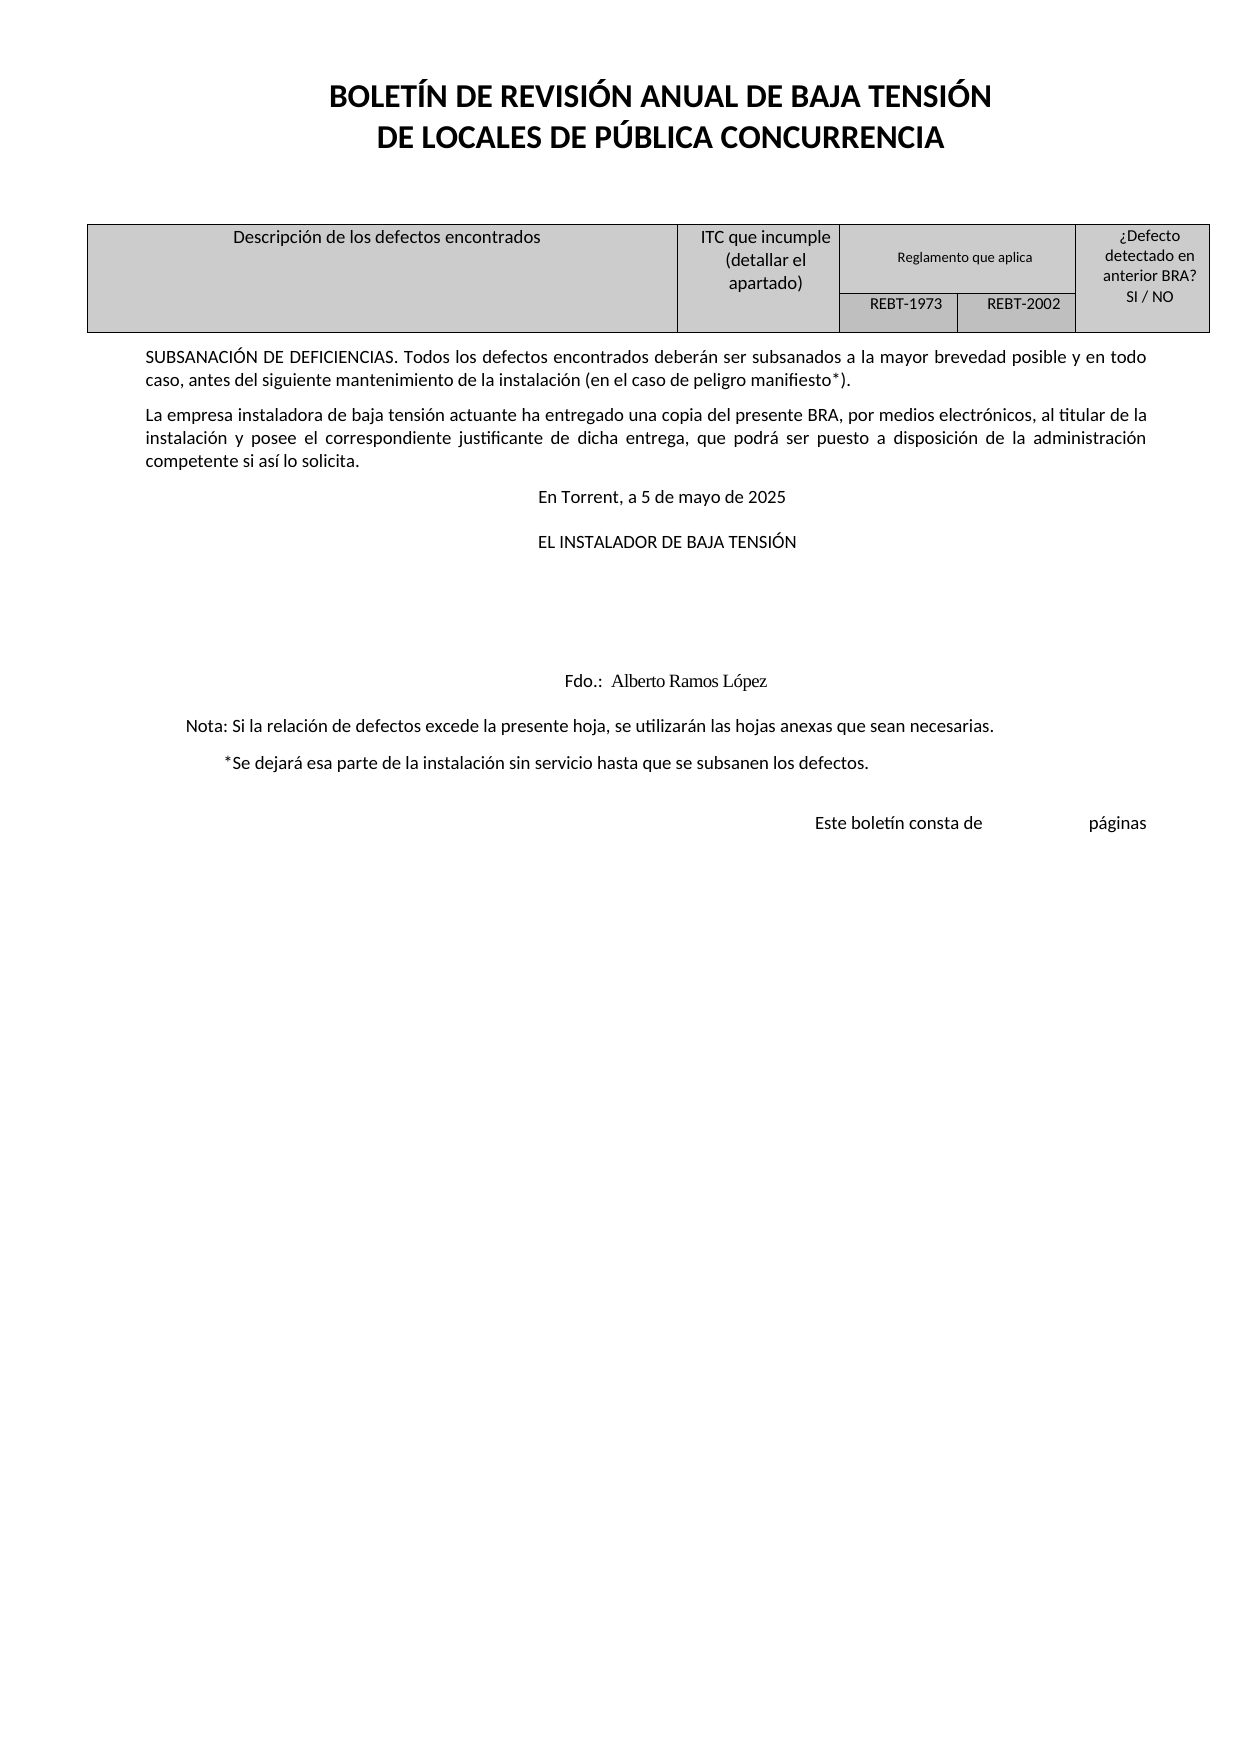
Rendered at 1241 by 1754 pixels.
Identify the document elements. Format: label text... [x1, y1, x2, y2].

text En, a 5 de mayo de 2025 [175, 485, 1149, 508]
table_header Reglamento que aplica [840, 225, 1075, 293]
table_cell REBT-2002 [958, 294, 1075, 332]
text La empresa instaladora de baja tensión actuante ha entregado una copia del presente BRA, por medios electrónicos, al titular de la instalación y posee el correspondiente justificante de dicha entrega, que podrá ser puesto a disposición de la administración competente si así lo solicita. [145, 404, 1149, 472]
table_cell REBT-1973 [840, 294, 957, 332]
text SUBSANACIÓN DE DEFICIENCIAS. Todos los defectos encontrados deberán ser subsanados a la mayor brevedad posible y en todo caso, antes del siguiente mantenimiento de la instalación (en el caso de peligro manifiesto*). [145, 345, 1149, 391]
text Fdo.: Alberto Ramos López [186, 669, 1146, 692]
table_header Descripción de los defectos encontrados [88, 225, 677, 332]
table_header ITC que incumple (detallar el apartado) [678, 225, 839, 332]
text Este boletín consta de páginas [186, 811, 1146, 834]
text Nota: Si la relación de defectos excede la presente hoja, se utilizarán las hojas anexas que sean necesarias. [186, 714, 1146, 737]
list *Se dejará esa parte de la instalación sin servicio hasta que se subsanen los defectos. [223, 752, 1146, 774]
text EL INSTALADOR DE BAJA TENSIÓN [186, 531, 1149, 554]
table_header ¿Defecto detectado en anterior BRA? SI / NO [1076, 225, 1209, 332]
